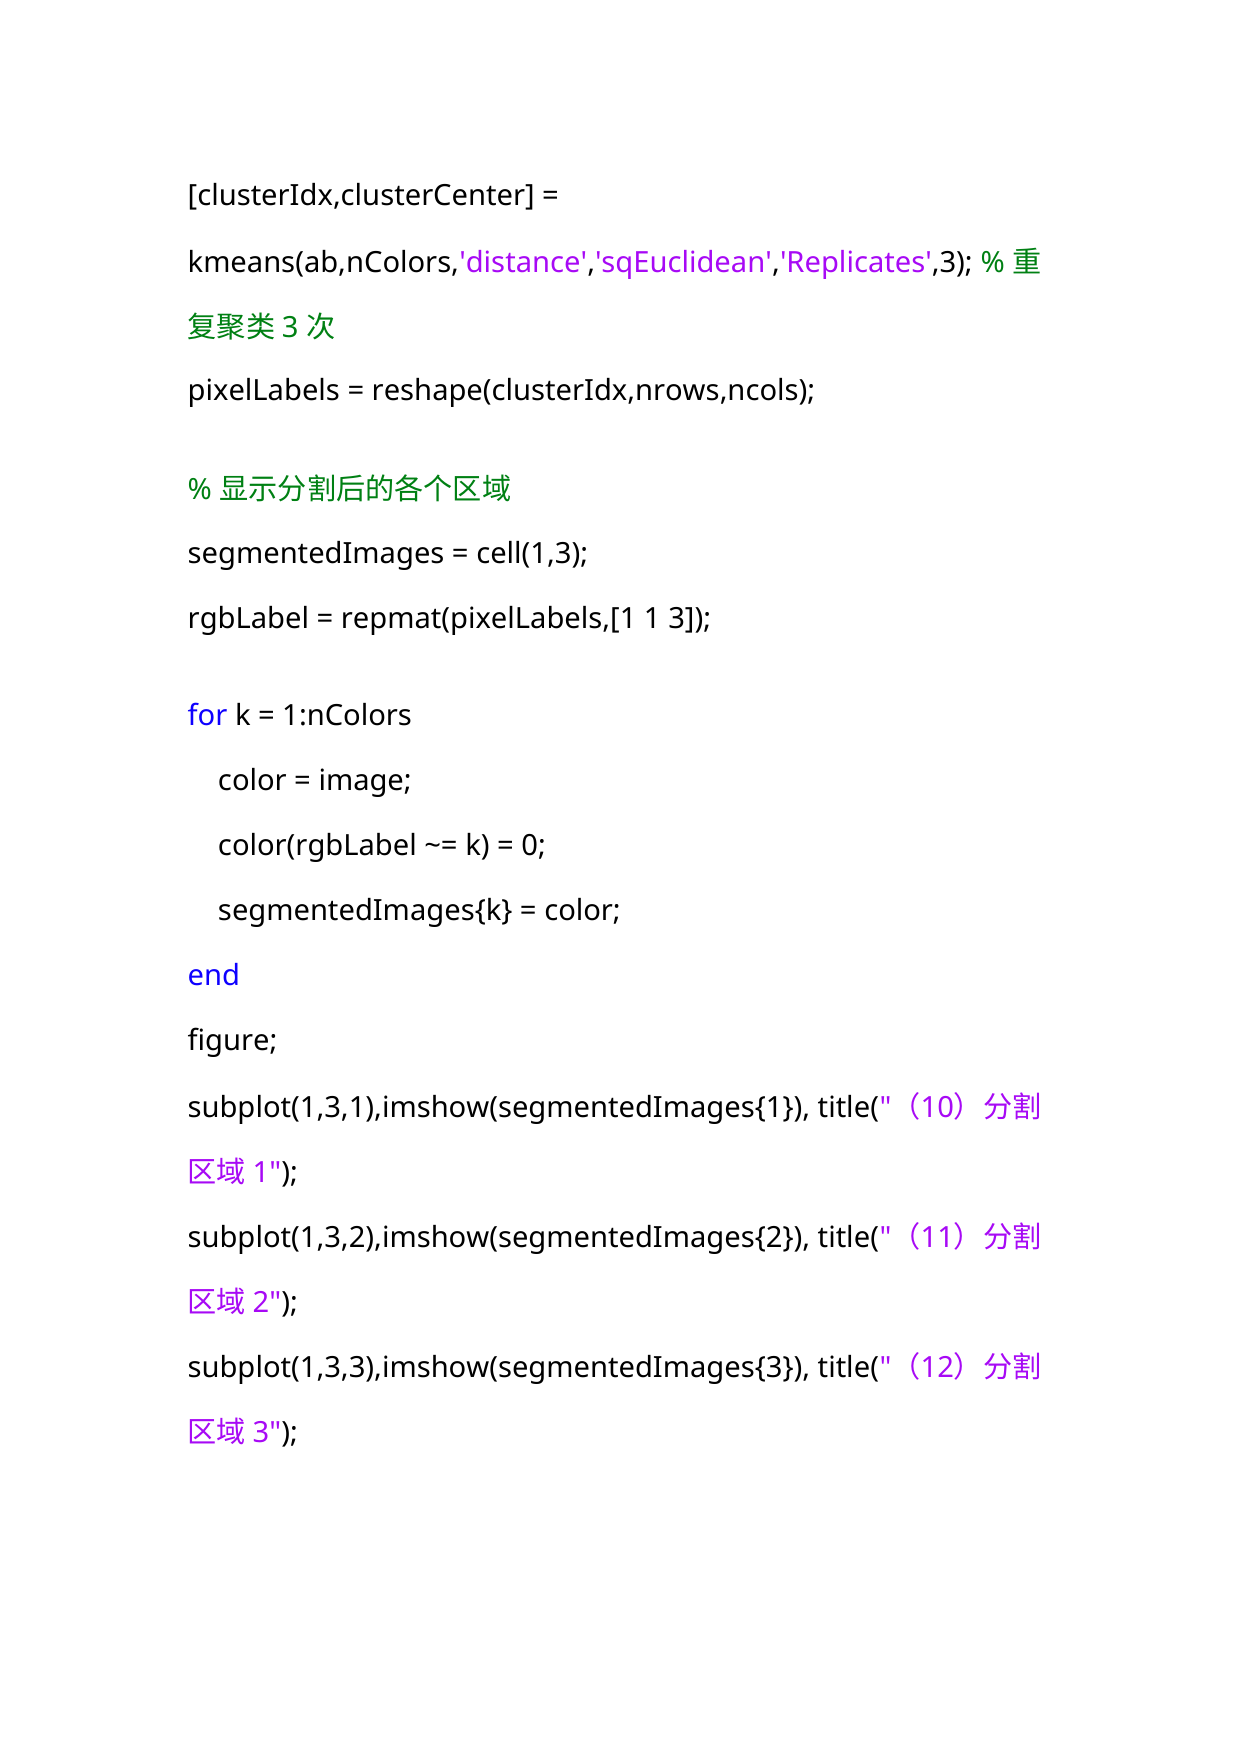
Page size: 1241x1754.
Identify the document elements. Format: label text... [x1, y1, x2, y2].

text [clusterIdx,clusterCenter] = kmeans(ab,nColors,'distance','sqEuclidean','Replicates',3); % 重复聚类 3 次 [187, 162, 1053, 357]
text pixelLabels = reshape(clusterIdx,nrows,ncols); [187, 357, 1053, 422]
text subplot(1,3,1),imshow(segmentedImages{1}), title("（10）分割区域 1"); [187, 1072, 1053, 1202]
text end [187, 942, 1053, 1007]
text subplot(1,3,2),imshow(segmentedImages{2}), title("（11）分割区域 2"); [187, 1202, 1053, 1332]
text segmentedImages = cell(1,3); [187, 519, 1053, 584]
text figure; [187, 1007, 1053, 1072]
text for k = 1:nColors [187, 682, 1053, 747]
text color = image; [187, 747, 1053, 812]
text color(rgbLabel ~= k) = 0; [187, 812, 1053, 877]
text rgbLabel = repmat(pixelLabels,[1 1 3]); [187, 584, 1053, 649]
text subplot(1,3,3),imshow(segmentedImages{3}), title("（12）分割区域 3"); [187, 1332, 1053, 1462]
text segmentedImages{k} = color; [187, 877, 1053, 942]
text % 显示分割后的各个区域 [187, 454, 1053, 519]
